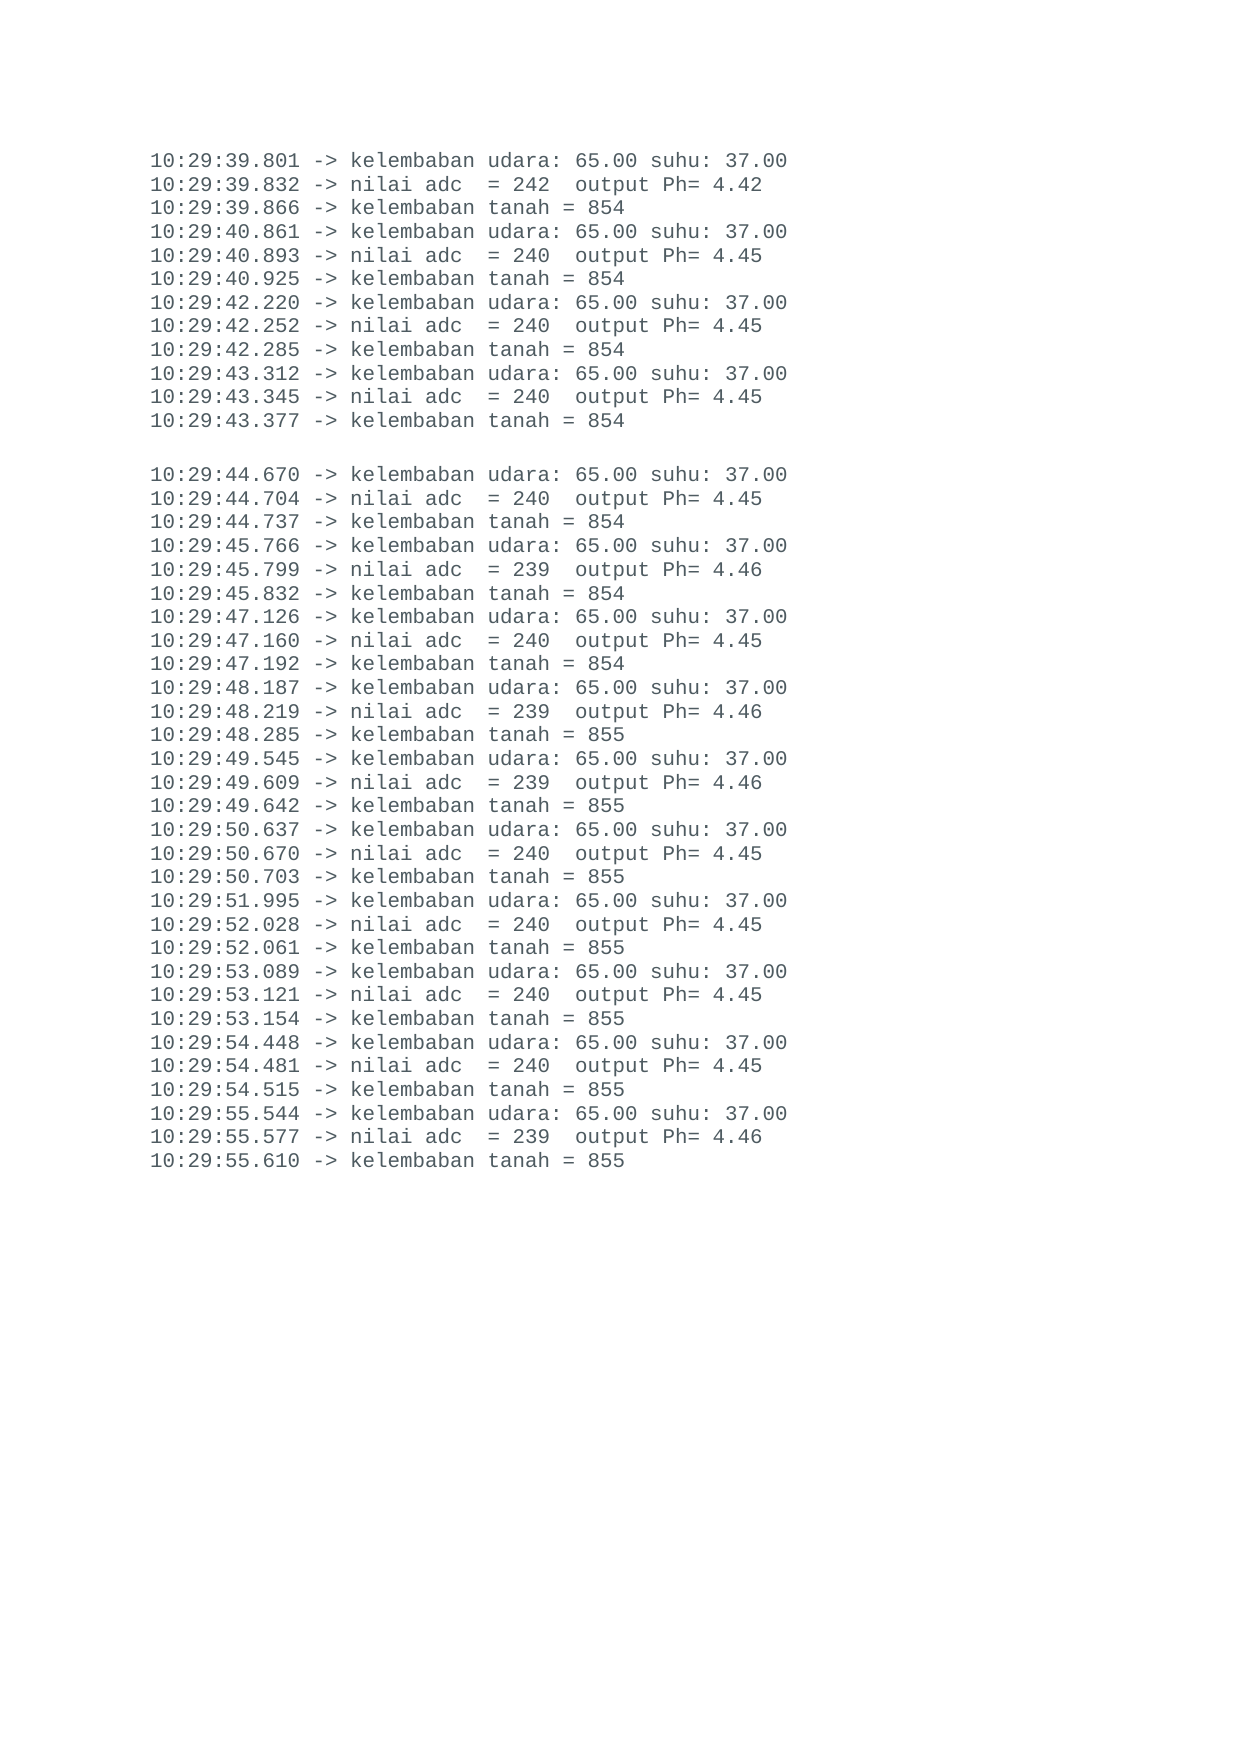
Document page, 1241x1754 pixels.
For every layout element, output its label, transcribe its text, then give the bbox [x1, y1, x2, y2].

text 10:29:53.154 -> kelembaban tanah = 855 [150, 1008, 1090, 1032]
text 10:29:40.861 -> kelembaban udara: 65.00 suhu: 37.00 [150, 221, 1090, 244]
text 10:29:55.577 -> nilai adc = 239 output Ph= 4.46 [150, 1126, 1090, 1150]
text 10:29:39.866 -> kelembaban tanah = 854 [150, 197, 1090, 221]
text 10:29:42.285 -> kelembaban tanah = 854 [150, 339, 1090, 363]
text 10:29:50.703 -> kelembaban tanah = 855 [150, 866, 1090, 890]
text 10:29:54.448 -> kelembaban udara: 65.00 suhu: 37.00 [150, 1032, 1090, 1055]
text 10:29:50.637 -> kelembaban udara: 65.00 suhu: 37.00 [150, 819, 1090, 843]
text 10:29:43.345 -> nilai adc = 240 output Ph= 4.45 [150, 386, 1090, 410]
text 10:29:48.285 -> kelembaban tanah = 855 [150, 724, 1090, 748]
text 10:29:55.610 -> kelembaban tanah = 855 [150, 1150, 1090, 1174]
text 10:29:42.252 -> nilai adc = 240 output Ph= 4.45 [150, 316, 1090, 339]
text 10:29:55.544 -> kelembaban udara: 65.00 suhu: 37.00 [150, 1103, 1090, 1126]
text 10:29:50.670 -> nilai adc = 240 output Ph= 4.45 [150, 843, 1090, 866]
text 10:29:52.061 -> kelembaban tanah = 855 [150, 937, 1090, 961]
text 10:29:44.670 -> kelembaban udara: 65.00 suhu: 37.00 [150, 464, 1090, 488]
text 10:29:52.028 -> nilai adc = 240 output Ph= 4.45 [150, 913, 1090, 937]
text 10:29:47.192 -> kelembaban tanah = 854 [150, 653, 1090, 677]
text 10:29:54.481 -> nilai adc = 240 output Ph= 4.45 [150, 1055, 1090, 1079]
text 10:29:48.219 -> nilai adc = 239 output Ph= 4.46 [150, 701, 1090, 724]
text 10:29:45.832 -> kelembaban tanah = 854 [150, 582, 1090, 606]
text 10:29:45.799 -> nilai adc = 239 output Ph= 4.46 [150, 559, 1090, 582]
text 10:29:49.642 -> kelembaban tanah = 855 [150, 795, 1090, 819]
text 10:29:39.801 -> kelembaban udara: 65.00 suhu: 37.00 [150, 150, 1090, 174]
text 10:29:48.187 -> kelembaban udara: 65.00 suhu: 37.00 [150, 677, 1090, 701]
text 10:29:44.704 -> nilai adc = 240 output Ph= 4.45 [150, 488, 1090, 512]
text 10:29:47.160 -> nilai adc = 240 output Ph= 4.45 [150, 630, 1090, 653]
text 10:29:44.737 -> kelembaban tanah = 854 [150, 512, 1090, 535]
text 10:29:49.545 -> kelembaban udara: 65.00 suhu: 37.00 [150, 748, 1090, 772]
text 10:29:43.377 -> kelembaban tanah = 854 [150, 410, 1090, 434]
text 10:29:53.121 -> nilai adc = 240 output Ph= 4.45 [150, 984, 1090, 1008]
text 10:29:45.766 -> kelembaban udara: 65.00 suhu: 37.00 [150, 535, 1090, 559]
text 10:29:49.609 -> nilai adc = 239 output Ph= 4.46 [150, 772, 1090, 795]
text 10:29:54.515 -> kelembaban tanah = 855 [150, 1079, 1090, 1103]
text 10:29:40.893 -> nilai adc = 240 output Ph= 4.45 [150, 244, 1090, 268]
text 10:29:47.126 -> kelembaban udara: 65.00 suhu: 37.00 [150, 606, 1090, 630]
text 10:29:51.995 -> kelembaban udara: 65.00 suhu: 37.00 [150, 890, 1090, 913]
text 10:29:43.312 -> kelembaban udara: 65.00 suhu: 37.00 [150, 363, 1090, 386]
text 10:29:53.089 -> kelembaban udara: 65.00 suhu: 37.00 [150, 961, 1090, 984]
text 10:29:42.220 -> kelembaban udara: 65.00 suhu: 37.00 [150, 292, 1090, 316]
text 10:29:39.832 -> nilai adc = 242 output Ph= 4.42 [150, 174, 1090, 197]
text 10:29:40.925 -> kelembaban tanah = 854 [150, 268, 1090, 292]
